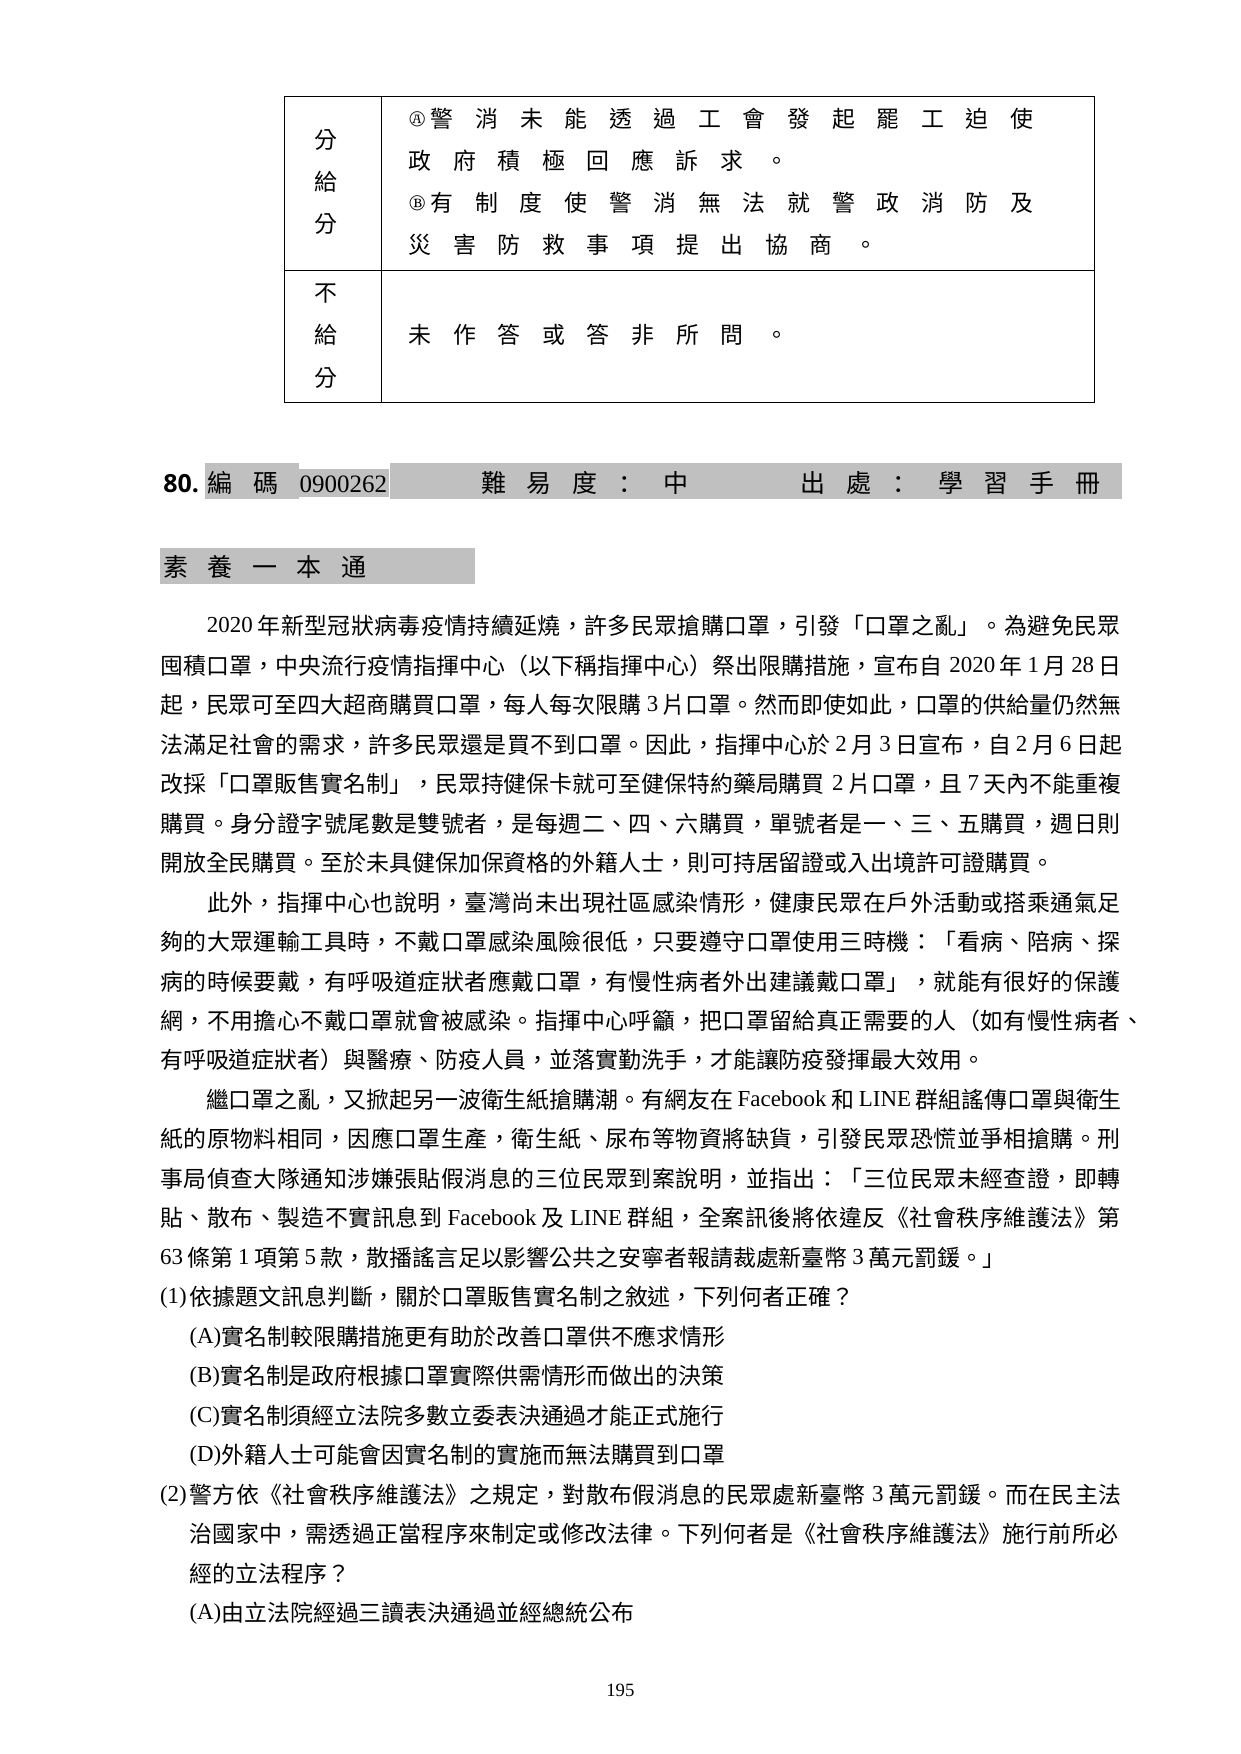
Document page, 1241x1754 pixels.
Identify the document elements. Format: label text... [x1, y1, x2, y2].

text 2020年新型冠狀病毒疫情持續延燒，許多民眾搶購口罩，引發「口罩之亂」。為避免民眾囤積口罩，中央流行疫情指揮中心（以下稱指揮中心）祭出限購措施，宣布自2020年1月28日起，民眾可至四大超商購買口罩，每人每次限購3片口罩。然而即使如此，口罩的供給量仍然無法滿足社會的需求，許多民眾還是買不到口罩。因此，指揮中心於2月3日宣布，自2月6日起改採「口罩販售實名制」，民眾持健保卡就可至健保特約藥局購買2片口罩，且7天內不能重複購買。身分證字號尾數是雙號者，是每週二、四、六購買，單號者是一、三、五購買，週日則開放全民購買。至於未具健保加保資格的外籍人士，則可持居留證或入出境許可證購買。 此外，指揮中心也說明，臺灣尚未出現社區感染情形，健康民眾在戶外活動或搭乘通氣足夠的大眾運輸工具時，不戴口罩感染風險很低，只要遵守口罩使用三時機：「看病、陪病、探病的時候要戴，有呼吸道症狀者應戴口罩，有慢性病者外出建議戴口罩」，就能有很好的保護網，不用擔心不戴口罩就會被感染。指揮中心呼籲，把口罩留給真正需要的人（如有慢性病者、有呼吸道症狀者）與醫療、防疫人員，並落實勤洗手，才能讓防疫發揮最大效用。 繼口罩之亂，又掀起另一波衛生紙搶購潮。有網友在Facebook和LINE群組謠傳口罩與衛生紙的原物料相同，因應口罩生產，衛生紙、尿布等物資將缺貨，引發民眾恐慌並爭相搶購。刑事局偵查大隊通知涉嫌張貼假消息的三位民眾到案說明，並指出：「三位民眾未經查證，即轉貼、散布、製造不實訊息到Facebook及LINE群組，全案訊後將依違反《社會秩序維護法》第63條第1項第5款，散播謠言足以影響公共之安寧者報請裁處新臺幣3萬元罰鍰。」 [160, 608, 1122, 1273]
table_cell 不給分 [285, 271, 381, 402]
text (1) 依據題文訊息判斷，關於口罩販售實名制之敘述，下列何者正確？ (A)實名制較限購措施更有助於改善口罩供不應求情形 (B)實名制是政府根據口罩實際供需情形而做出的決策 (C)實名制須經立法院多數立委表決通過才能正式施行 (D)外籍人士可能會因實名制的實施而無法購買到口罩 [160, 1279, 1122, 1470]
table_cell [382, 97, 1094, 270]
list 編碼0900262 難易度：中 出處：學習手冊素養一本通 [160, 446, 1122, 601]
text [160, 1477, 1122, 1628]
table_cell 部分 給分 [285, 97, 381, 270]
table_cell 未作答或答非所問。 [382, 271, 1094, 402]
